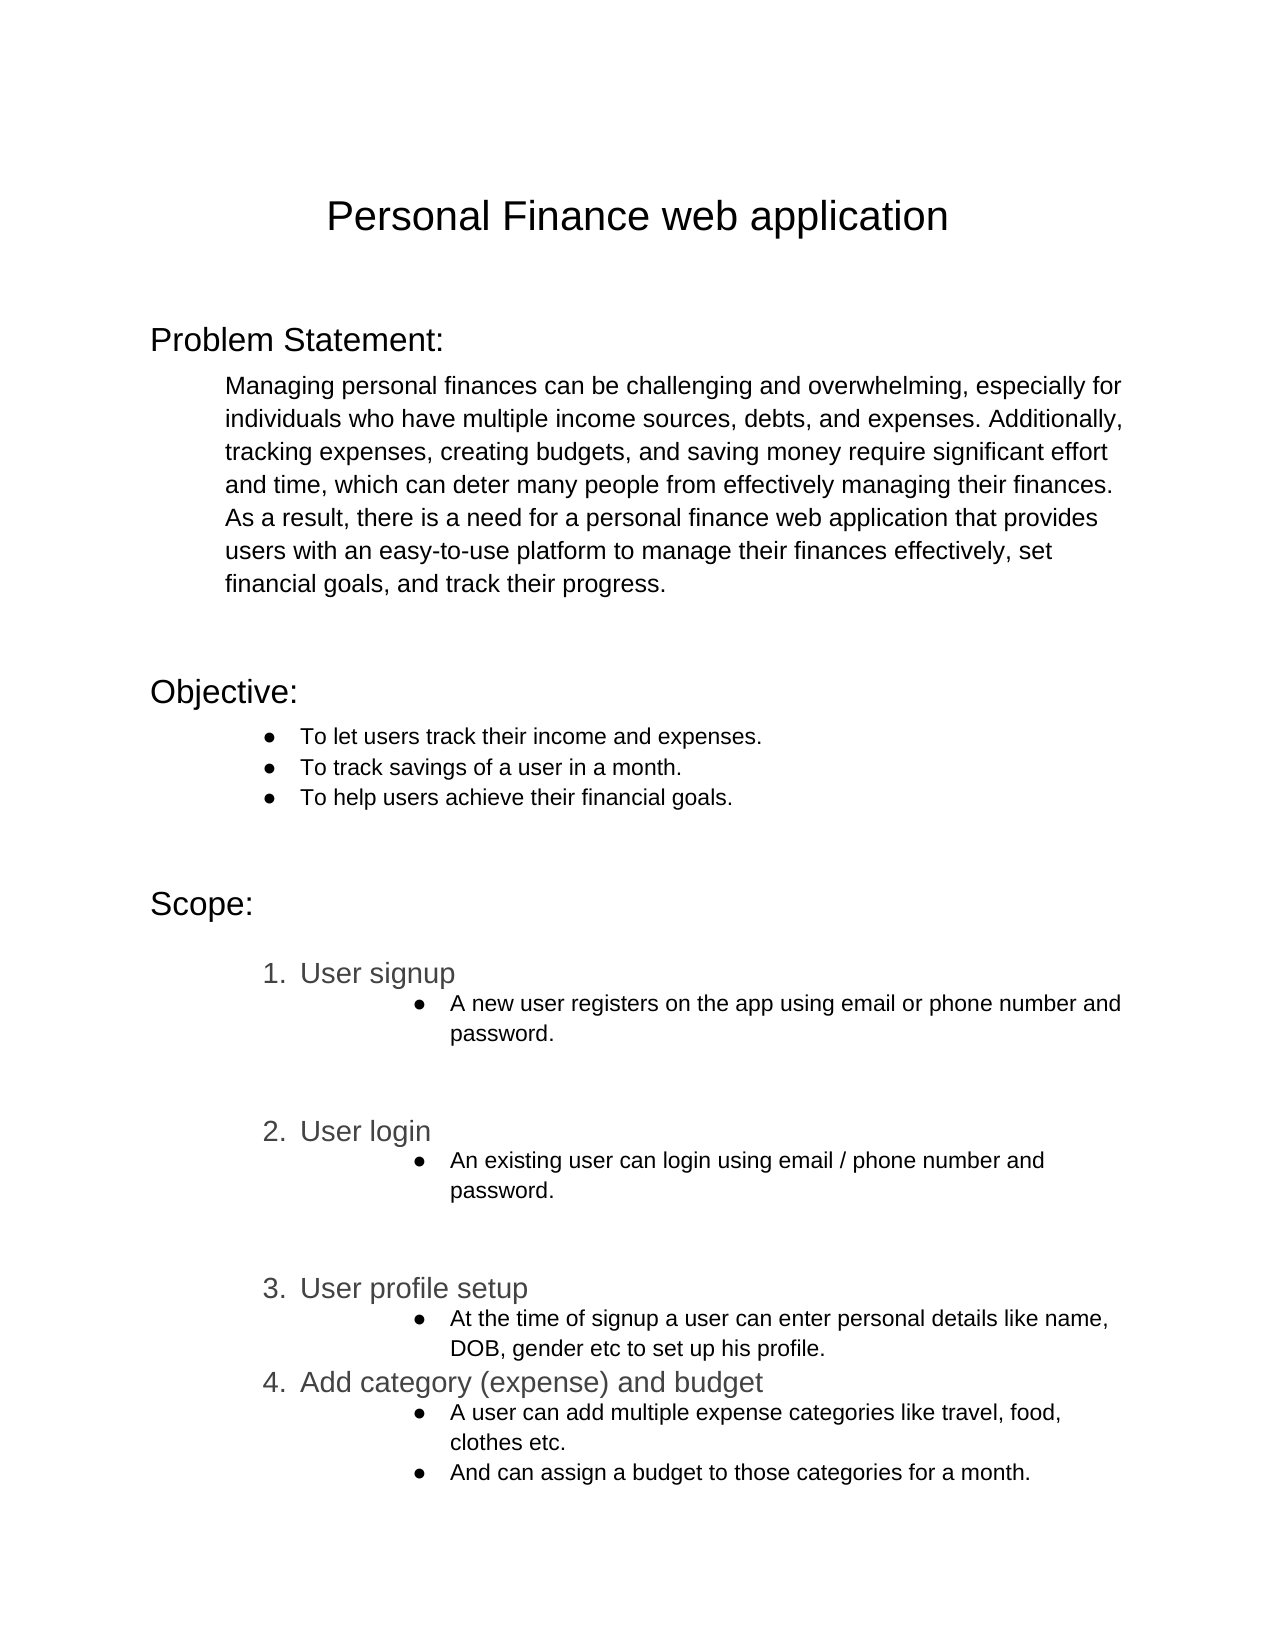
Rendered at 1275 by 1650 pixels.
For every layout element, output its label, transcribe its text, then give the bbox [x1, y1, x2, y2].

list An existing user can login using email / phone number and password. [412, 1147, 1125, 1204]
list A user can add multiple expense categories like travel, food, clothes etc. [412, 1399, 1125, 1455]
subtitle Add category (expense) and budget [262, 1365, 1125, 1399]
list To help users achieve their financial goals. [262, 784, 1125, 810]
list A new user registers on the app using email or phone number and password. [412, 990, 1125, 1046]
text Managing personal finances can be challenging and overwhelming, especially for individuals who have multiple income sources, debts, and expenses. Additionally, tracking expenses, creating budgets, and saving money require significant effort and time, which can deter many people from effectively managing their finances. As a result, there is a need for a personal finance web application that provides users with an easy-to-use platform to manage their finances effectively, set financial goals, and track their progress. [225, 371, 1125, 598]
subtitle User login [262, 1114, 1125, 1147]
subtitle User profile setup [262, 1271, 1125, 1305]
subtitle Problem Statement: [150, 320, 1125, 358]
list And can assign a budget to those categories for a month. [412, 1459, 1125, 1486]
list At the time of signup a user can enter personal details like name, DOB, gender etc to set up his profile. [412, 1305, 1125, 1361]
subtitle Personal Finance web application [150, 192, 1125, 239]
subtitle User signup [262, 956, 1125, 990]
subtitle Scope: [150, 884, 1125, 923]
subtitle Objective: [150, 672, 1125, 711]
list To track savings of a user in a month. [262, 753, 1125, 780]
list To let users track their income and expenses. [262, 723, 1125, 750]
